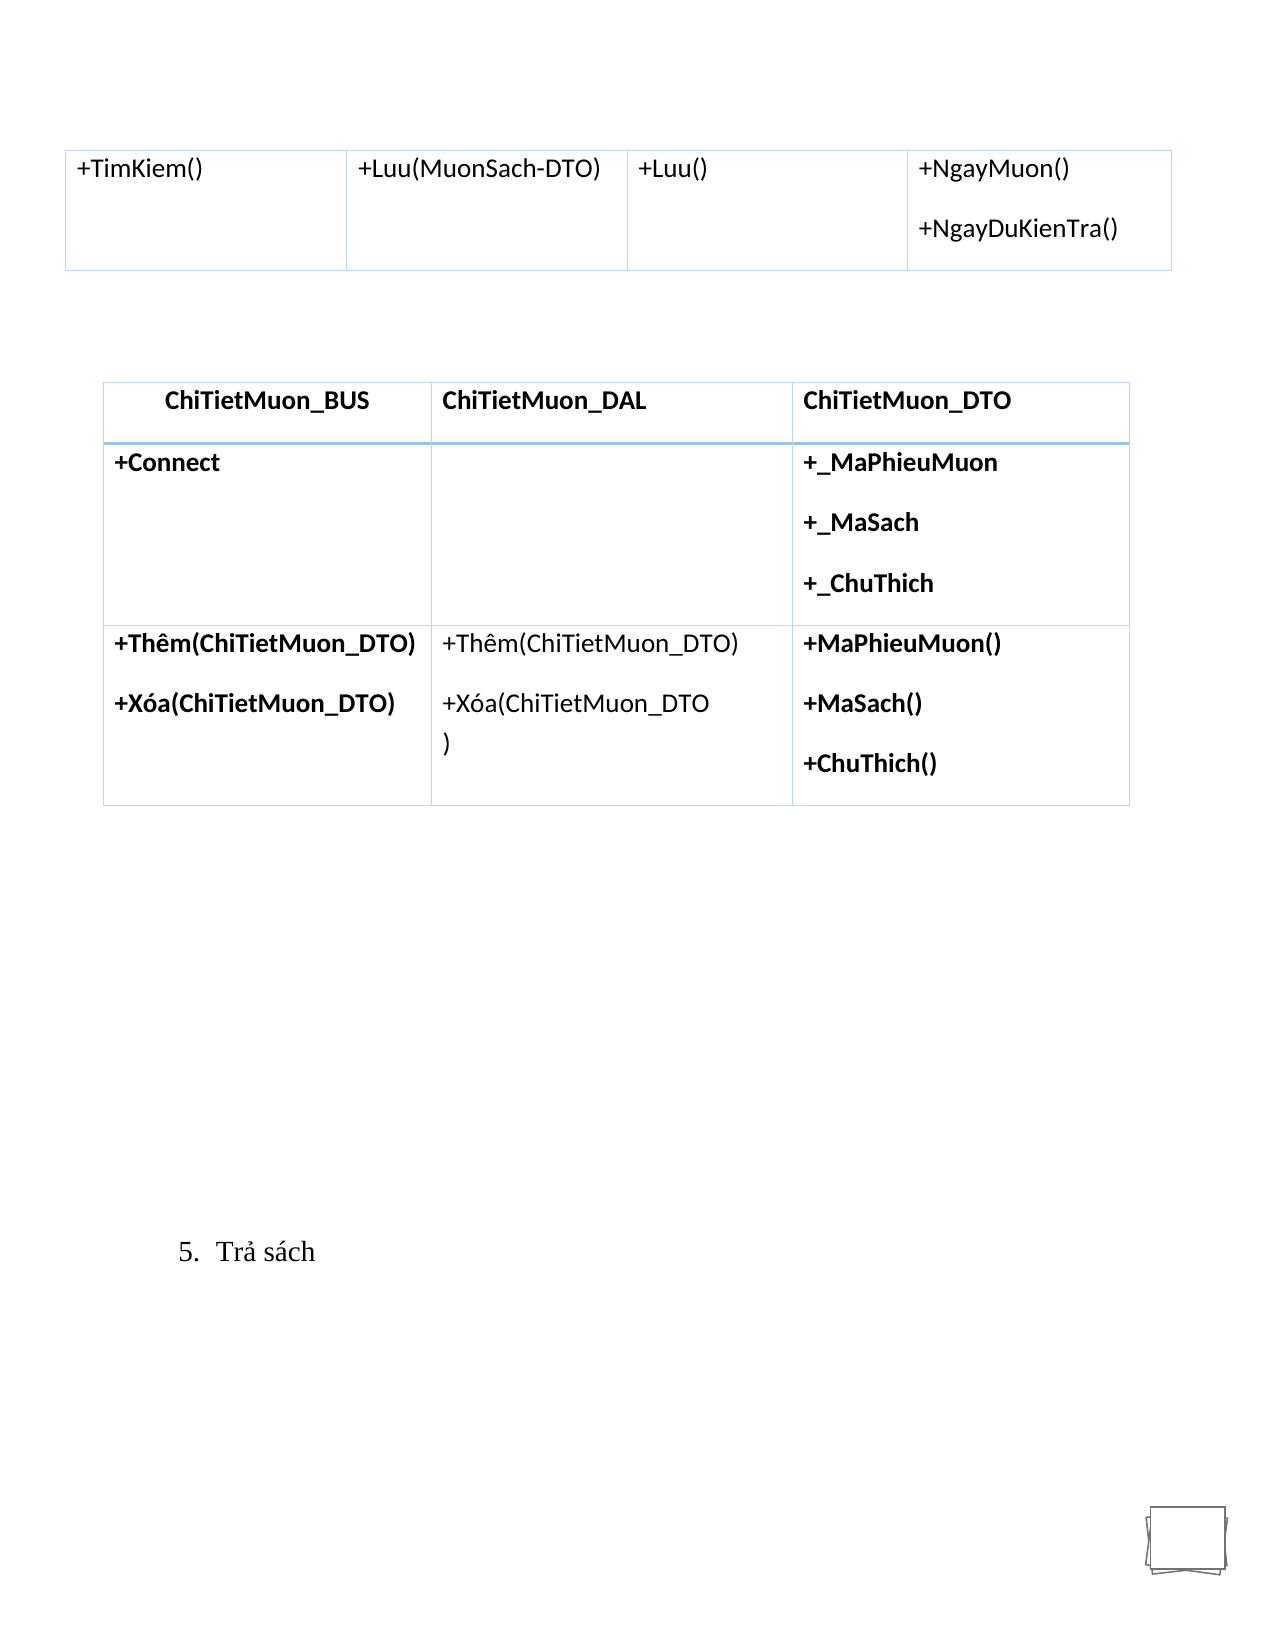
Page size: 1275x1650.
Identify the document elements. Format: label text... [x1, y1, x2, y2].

table_cell +Thêm(ChiTietMuon_DTO) +Xóa(ChiTietMuon_DTO) [104, 626, 431, 805]
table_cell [628, 151, 907, 270]
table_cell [347, 151, 627, 270]
table_cell +Connect [104, 445, 431, 625]
table_header ChiTietMuon_DTO [793, 383, 1129, 442]
table_cell +Thêm(ChiTietMuon_DTO) +Xóa(ChiTietMuon_DTO) [432, 626, 792, 805]
list Trả sách [178, 1234, 1153, 1267]
table_header ChiTietMuon_BUS [104, 383, 431, 442]
table_cell +MaPhieuMuon() +MaSach() +ChuThich() [793, 626, 1129, 805]
table_cell +_MaPhieuMuon +_MaSach +_ChuThich [793, 445, 1129, 625]
table_header ChiTietMuon_DAL [432, 383, 792, 442]
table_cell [66, 151, 346, 270]
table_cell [908, 151, 1171, 270]
table_cell [432, 445, 792, 625]
